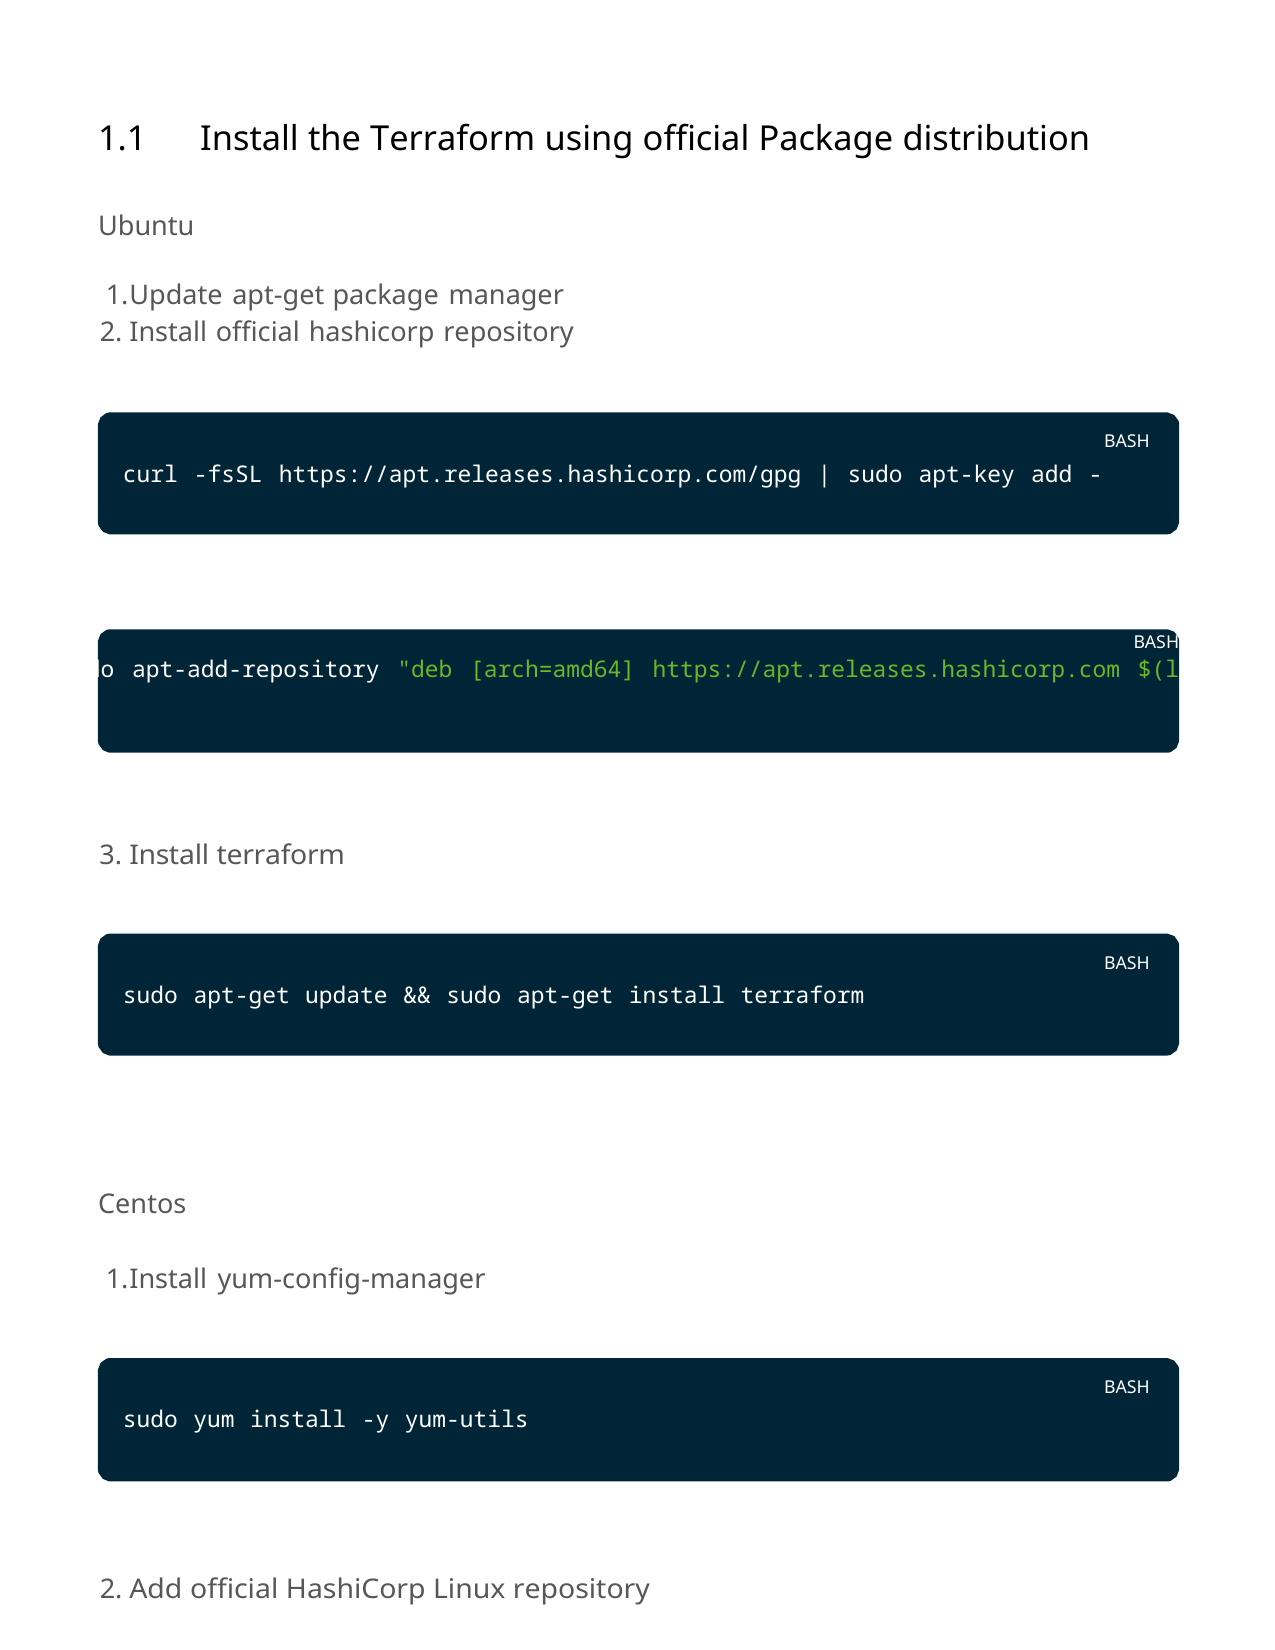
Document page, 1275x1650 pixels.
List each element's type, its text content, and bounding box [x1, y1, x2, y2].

text Centos [98, 1185, 1229, 1222]
list Install yum-config-manager [106, 1259, 1229, 1296]
list Update apt-get package manager [106, 276, 1229, 312]
subtitle Install the Terraform using official Package distribution [98, 114, 1229, 161]
list Add official HashiCorp Linux repository [99, 1569, 1229, 1606]
list Install official hashicorp repository [99, 312, 1229, 349]
list Install terraform [99, 835, 1229, 872]
text Ubuntu [98, 206, 1229, 243]
